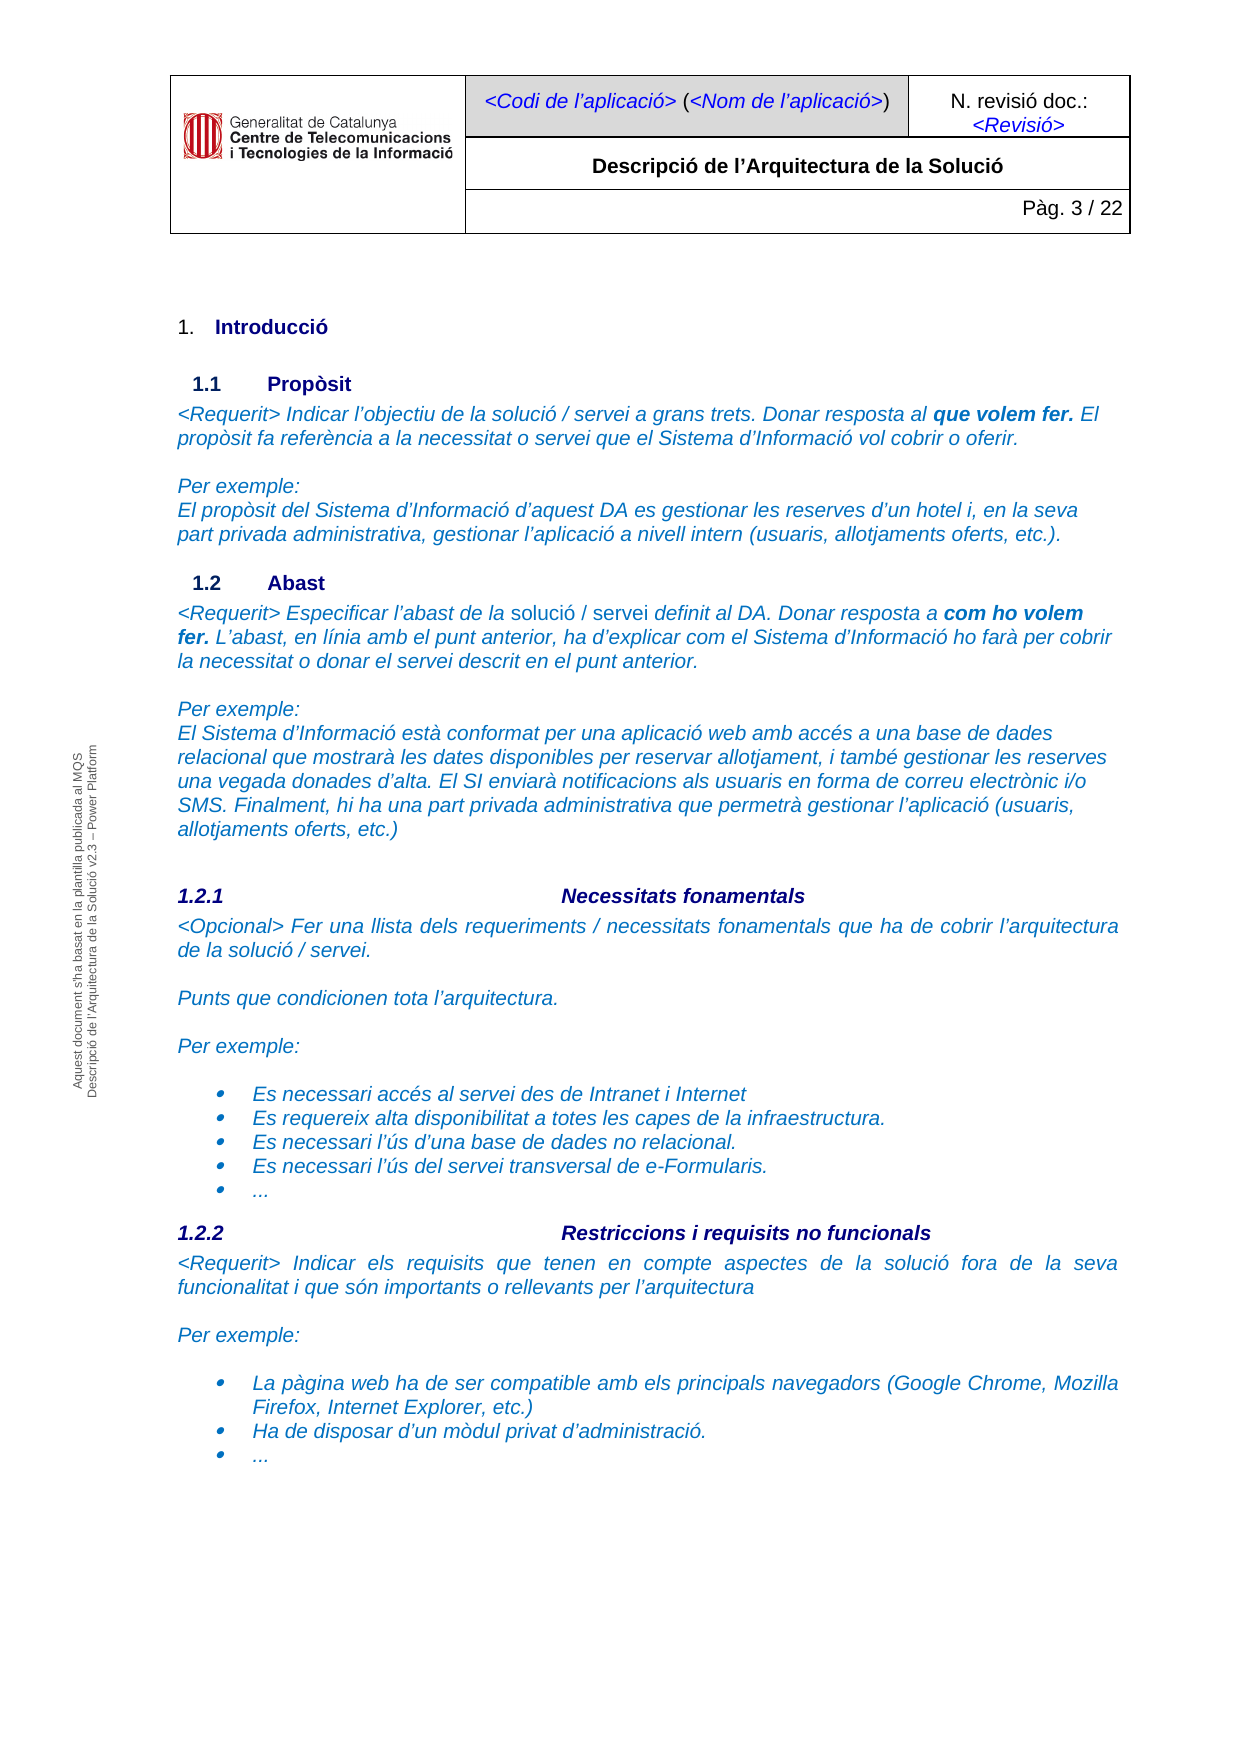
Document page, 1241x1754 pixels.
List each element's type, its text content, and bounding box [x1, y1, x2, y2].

text El propòsit del Sistema d’Informació d’aquest DA es gestionar les reserves d’un hotel i, en la seva part privada administrativa, gestionar l’aplicació a nivell intern (usuaris, allotjaments oferts, etc.). [177, 498, 1122, 546]
text Per exemple: [177, 1033, 1122, 1057]
text Punts que condicionen tota l’arquitectura. [177, 986, 1122, 1009]
text Per exemple: [177, 474, 1122, 498]
list ... [215, 1178, 1122, 1202]
list ... [215, 1443, 1122, 1467]
subtitle Propòsit [192, 372, 1122, 396]
text <Requerit> Especificar l’abast de la solució / servei definit al DA. Donar resposta a com ho volem fer. L’abast, en línia amb el punt anterior, ha d’explicar com el Sistema d’Informació ho farà per cobrir la necessitat o donar el servei descrit en el punt anterior. [177, 601, 1122, 673]
list Es necessari l’ús d’una base de dades no relacional. [215, 1129, 1122, 1154]
text Per exemple: El Sistema d’Informació està conformat per una aplicació web amb accés a una base de dades relacional que mostrarà les dates disponibles per reservar allotjament, i també gestionar les reserves una vegada donades d’alta. El SI enviarà notificacions als usuaris en forma de correu electrònic i/o SMS. Finalment, hi ha una part privada administrativa que permetrà gestionar l’aplicació (usuaris, allotjaments oferts, etc.) [177, 697, 1122, 841]
list La pàgina web ha de ser compatible amb els principals navegadors (Google Chrome, Mozilla Firefox, Internet Explorer, etc.) [215, 1371, 1122, 1418]
subtitle Necessitats fonamentals [177, 883, 1122, 907]
list Es requereix alta disponibilitat a totes les capes de la infraestructura. [215, 1106, 1122, 1129]
text <Requerit> Indicar l’objectiu de la solució / servei a grans trets. Donar resposta al que volem fer. El propòsit fa referència a la necessitat o servei que el Sistema d’Informació vol cobrir o oferir. [177, 402, 1122, 450]
subtitle Introducció [177, 315, 1122, 339]
list Es necessari l’ús del servei transversal de e-Formularis. [215, 1154, 1122, 1178]
text <Opcional> Fer una llista dels requeriments / necessitats fonamentals que ha de cobrir l’arquitectura de la solució / servei. [177, 914, 1122, 962]
list Es necessari accés al servei des de Intranet i Internet [215, 1081, 1122, 1106]
text <Requerit> Indicar els requisits que tenen en compte aspectes de la solució fora de la seva funcionalitat i que són importants o rellevants per l’arquitectura [177, 1251, 1122, 1299]
list Ha de disposar d’un mòdul privat d’administració. [215, 1418, 1122, 1443]
text Per exemple: [177, 1323, 1122, 1347]
subtitle Abast [192, 571, 1122, 595]
subtitle Restriccions i requisits no funcionals [177, 1221, 1122, 1244]
picture [183, 113, 453, 161]
